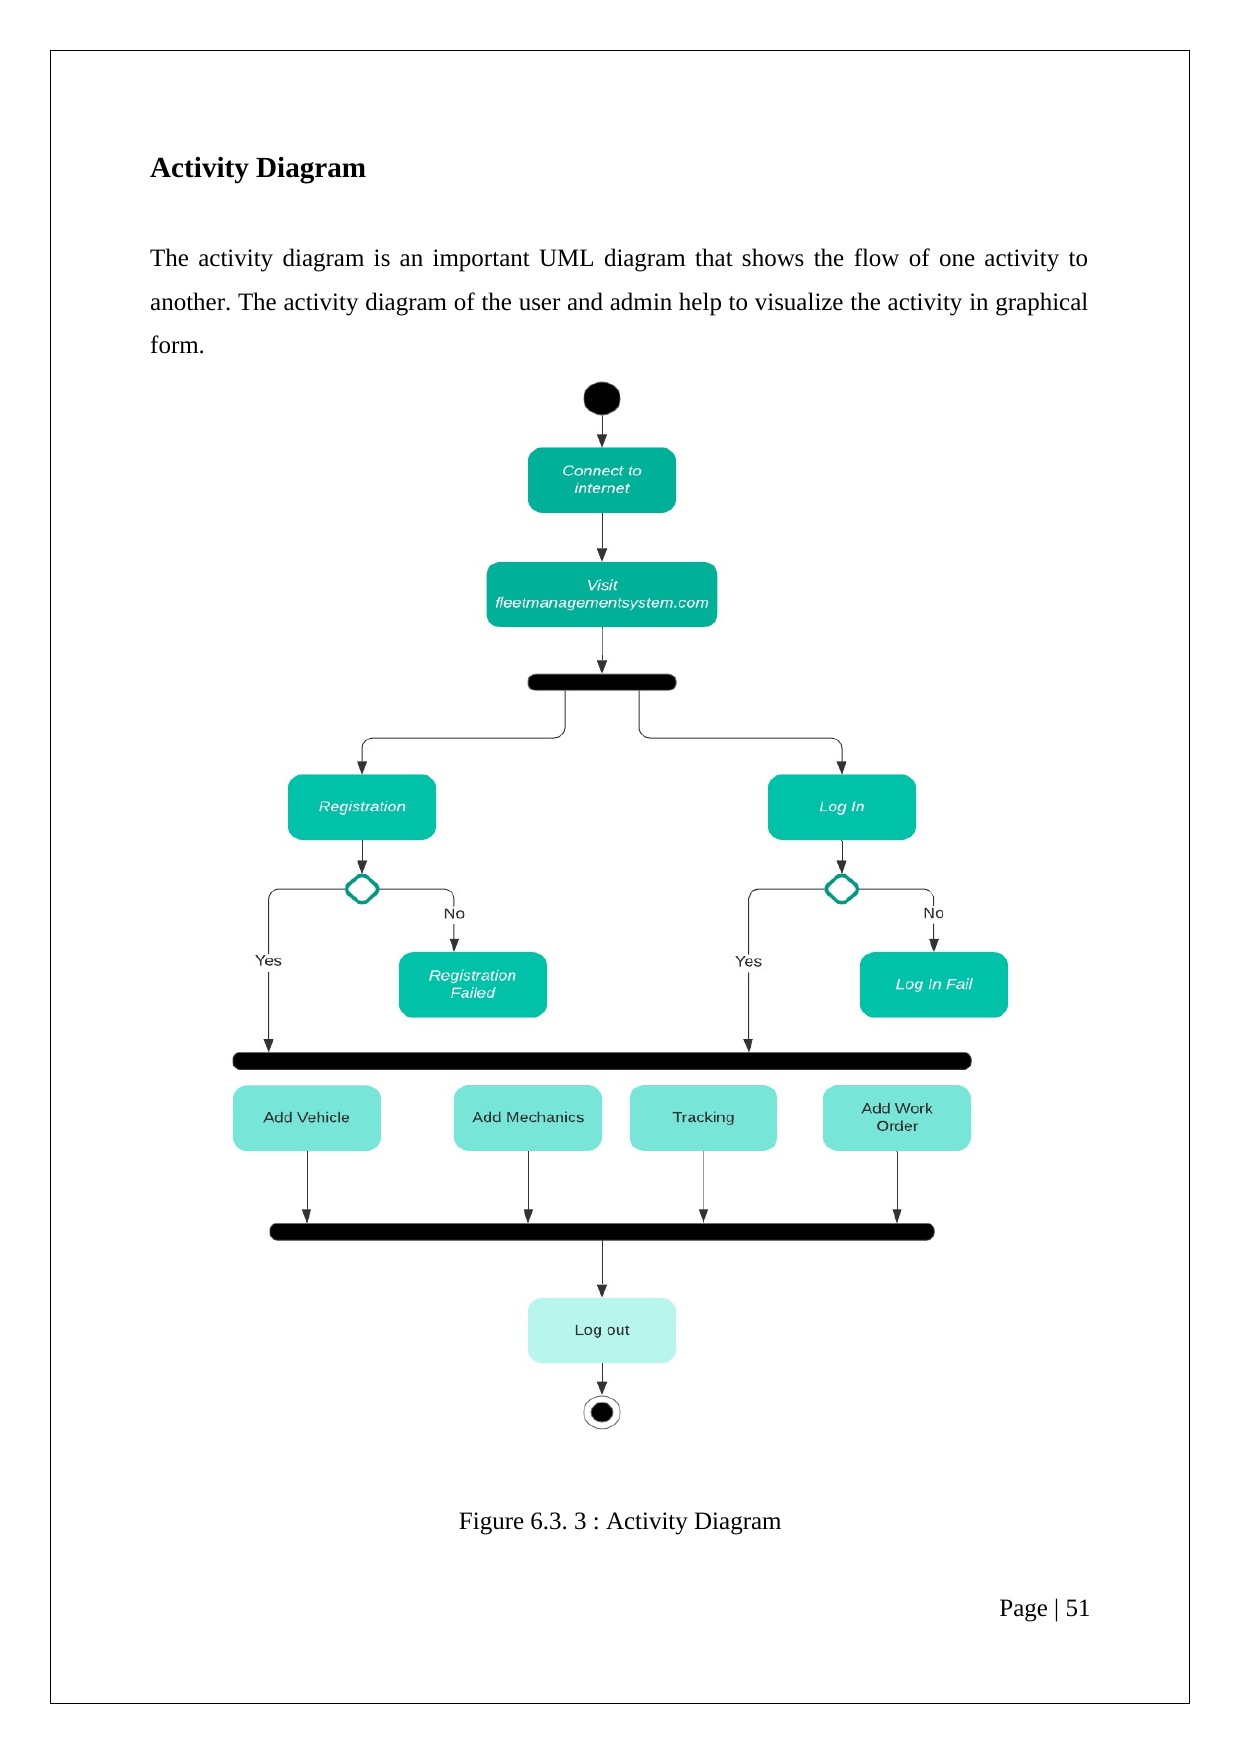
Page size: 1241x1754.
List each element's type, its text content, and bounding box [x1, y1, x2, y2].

text Activity Diagram [150, 150, 1090, 183]
text Figure 6.3. 3 : Activity Diagram [150, 1506, 1090, 1534]
picture [214, 372, 1026, 1436]
text The activity diagram is an important UML diagram that shows the flow of one activity to another. The activity diagram of the user and admin help to visualize the activity in graphical form. [150, 243, 1090, 358]
